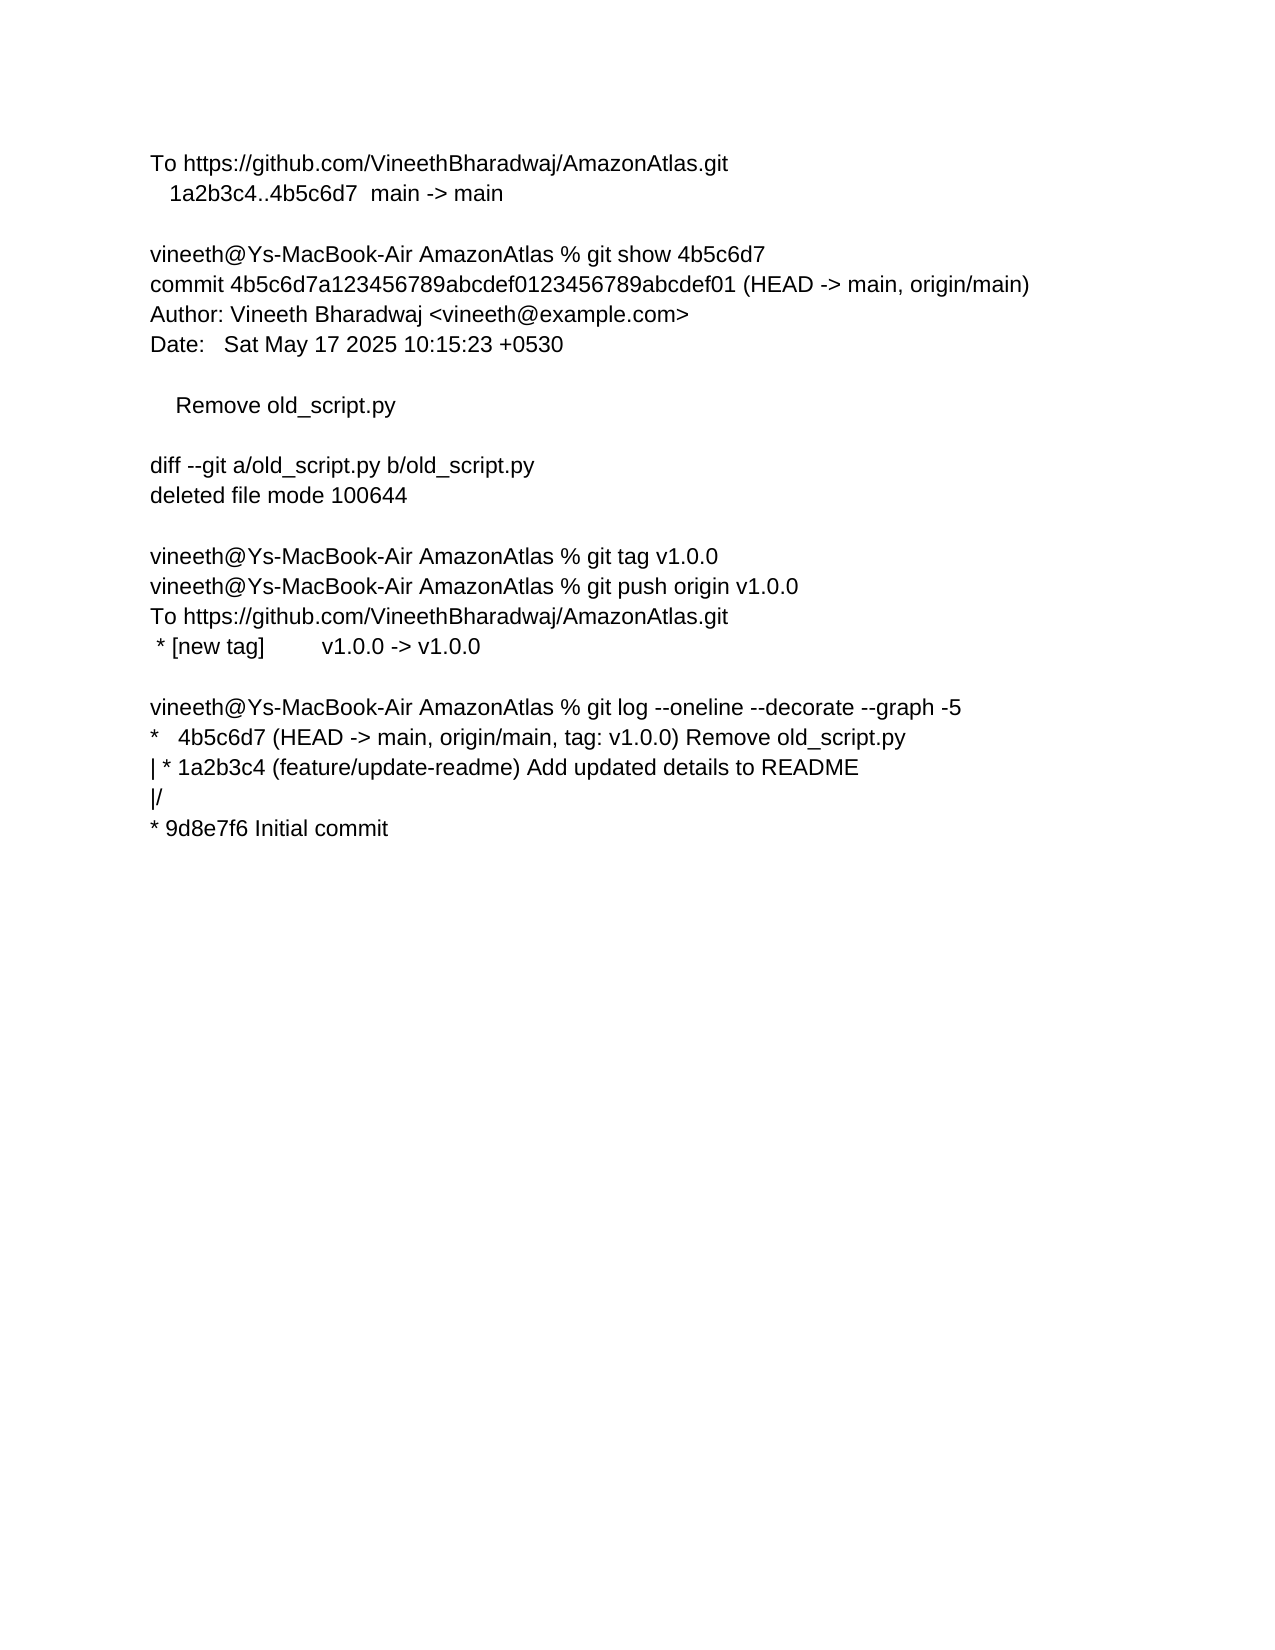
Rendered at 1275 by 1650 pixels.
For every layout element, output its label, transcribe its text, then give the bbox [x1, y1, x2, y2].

text deleted file mode 100644 [150, 482, 1125, 509]
text vineeth@Ys-MacBook-Air AmazonAtlas % git push origin v1.0.0 [150, 573, 1125, 599]
text commit 4b5c6d7a123456789abcdef0123456789abcdef01 (HEAD -> main, origin/main) [150, 271, 1125, 297]
text diff --git a/old_script.py b/old_script.py [150, 452, 1125, 478]
text |/ [150, 784, 1125, 811]
text To https://github.com/VineethBharadwaj/AmazonAtlas.git [150, 150, 1125, 176]
text vineeth@Ys-MacBook-Air AmazonAtlas % git show 4b5c6d7 [150, 241, 1125, 267]
text To https://github.com/VineethBharadwaj/AmazonAtlas.git [150, 603, 1125, 629]
text Remove old_script.py [150, 392, 1125, 418]
text * 9d8e7f6 Initial commit [150, 814, 1125, 841]
text 1a2b3c4..4b5c6d7 main -> main [150, 180, 1125, 207]
text * 4b5c6d7 (HEAD -> main, origin/main, tag: v1.0.0) Remove old_script.py [150, 724, 1125, 750]
text Date: Sat May 17 2025 10:15:23 +0530 [150, 331, 1125, 358]
text | * 1a2b3c4 (feature/update-readme) Add updated details to README [150, 754, 1125, 781]
text Author: Vineeth Bharadwaj <vineeth@example.com> [150, 301, 1125, 327]
text vineeth@Ys-MacBook-Air AmazonAtlas % git log --oneline --decorate --graph -5 [150, 694, 1125, 720]
text * [new tag] v1.0.0 -> v1.0.0 [150, 633, 1125, 660]
text vineeth@Ys-MacBook-Air AmazonAtlas % git tag v1.0.0 [150, 543, 1125, 569]
